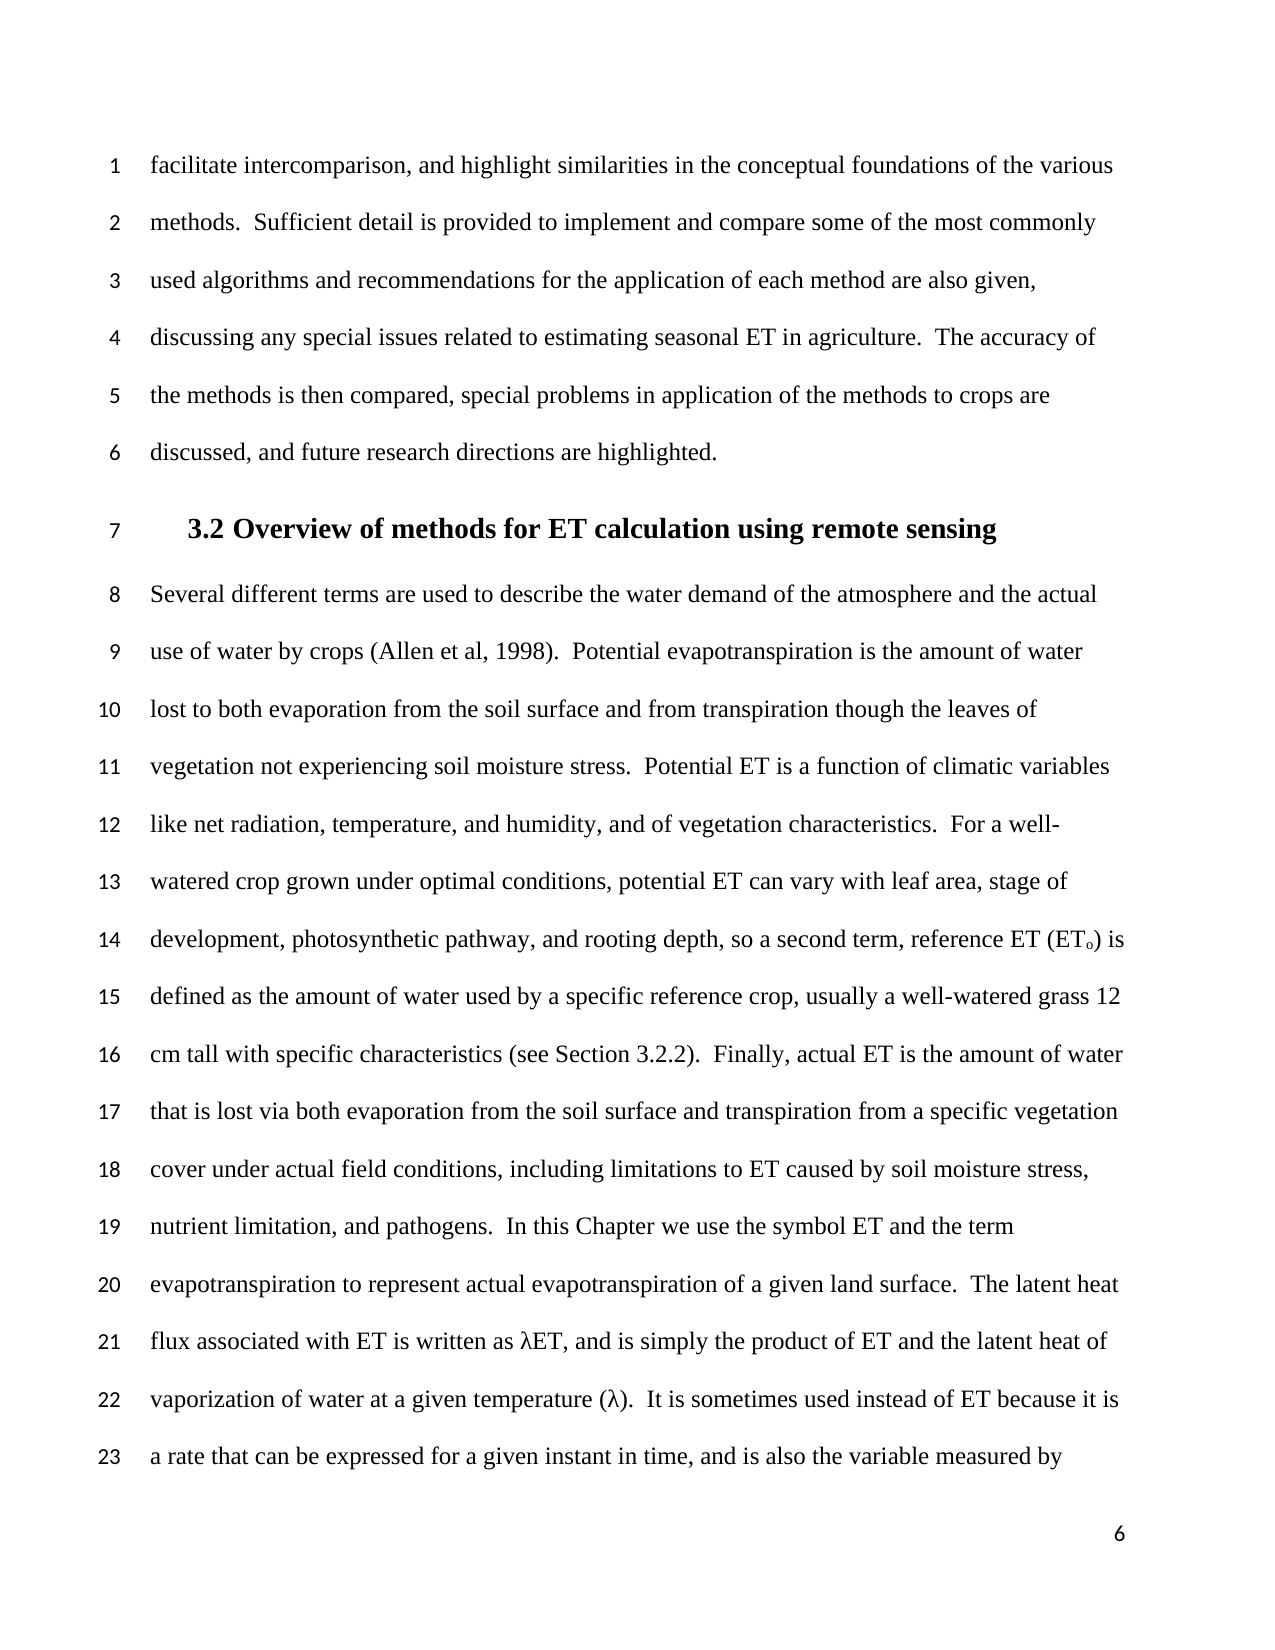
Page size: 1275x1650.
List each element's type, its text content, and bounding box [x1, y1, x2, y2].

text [150, 150, 1125, 466]
list Overview of methods for ET calculation using remote sensing [187, 512, 1125, 545]
